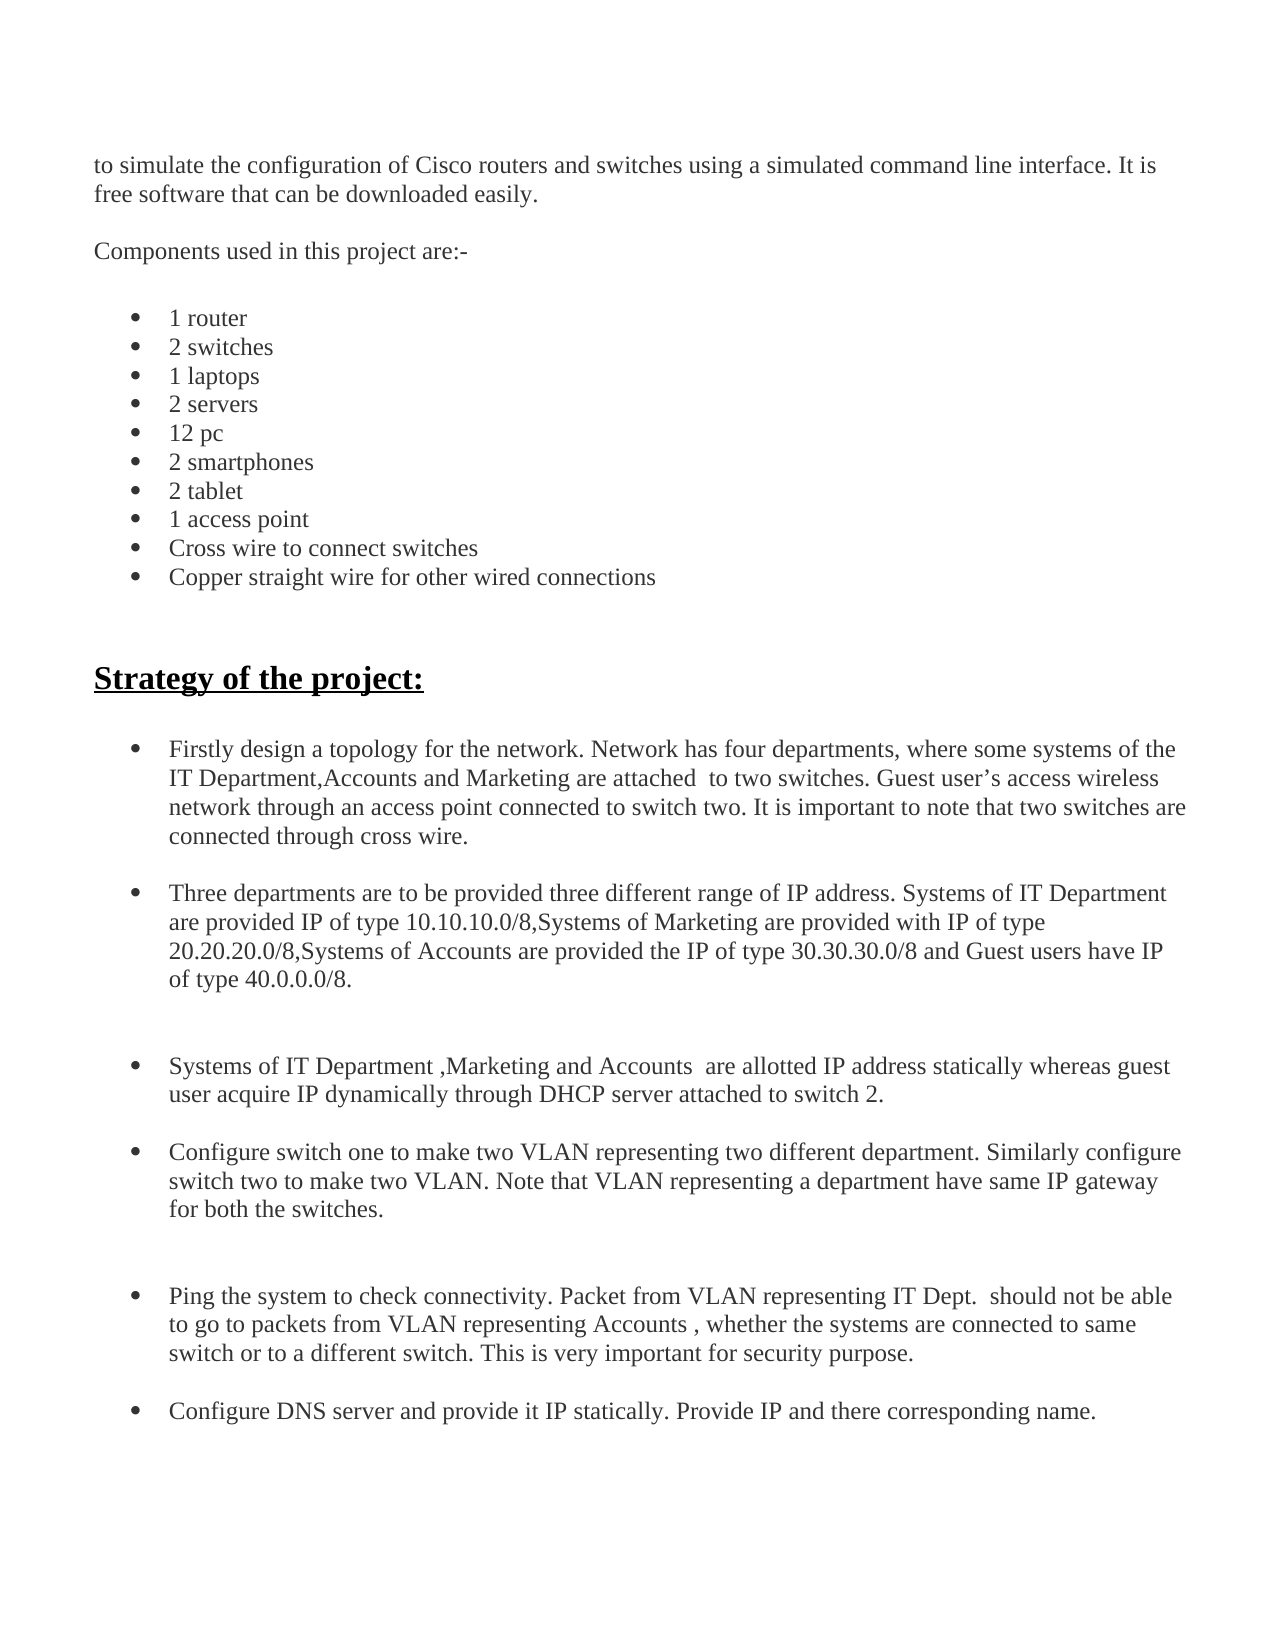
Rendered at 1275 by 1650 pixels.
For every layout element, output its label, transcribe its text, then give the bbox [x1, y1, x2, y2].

list 1 access point [131, 504, 1191, 533]
list Configure switch one to make two VLAN representing two different department. Similarly configure switch two to make two VLAN. Note that VLAN representing a department have same IP gateway for both the switches. [131, 1137, 1191, 1223]
list 2 switches [131, 332, 1191, 361]
text Strategy of the project: [94, 658, 1191, 696]
list Cross wire to connect switches [131, 533, 1191, 562]
list Three departments are to be provided three different range of IP address. Systems of IT Department are provided IP of type 10.10.10.0/8,Systems of Marketing are provided with IP of type 20.20.20.0/8,Systems of Accounts are provided the IP of type 30.30.30.0/8 and Guest users have IP of type 40.0.0.0/8. [131, 878, 1191, 993]
list 1 router [131, 303, 1191, 332]
list 1 laptops [131, 361, 1191, 389]
list Ping the system to check connectivity. Packet from VLAN representing IT Dept. should not be able to go to packets from VLAN representing Accounts , whether the systems are connected to same switch or to a different switch. This is very important for security purpose. [131, 1281, 1191, 1367]
list 2 tablet [131, 476, 1191, 504]
list 2 smartphones [131, 447, 1191, 476]
list Firstly design a topology for the network. Network has four departments, where some systems of the IT Department,Accounts and Marketing are attached to two switches. Guest user’s access wireless network through an access point connected to switch two. It is important to note that two switches are connected through cross wire. [131, 734, 1191, 849]
list 12 pc [131, 418, 1191, 447]
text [94, 150, 1191, 207]
list Configure DNS server and provide it IP statically. Provide IP and there corresponding name. [131, 1396, 1191, 1424]
text Components used in this project are:- [94, 236, 1191, 265]
list Copper straight wire for other wired connections [131, 562, 1191, 591]
list 2 servers [131, 389, 1191, 418]
list Systems of IT Department ,Marketing and Accounts are allotted IP address statically whereas guest user acquire IP dynamically through DHCP server attached to switch 2. [131, 1051, 1191, 1108]
